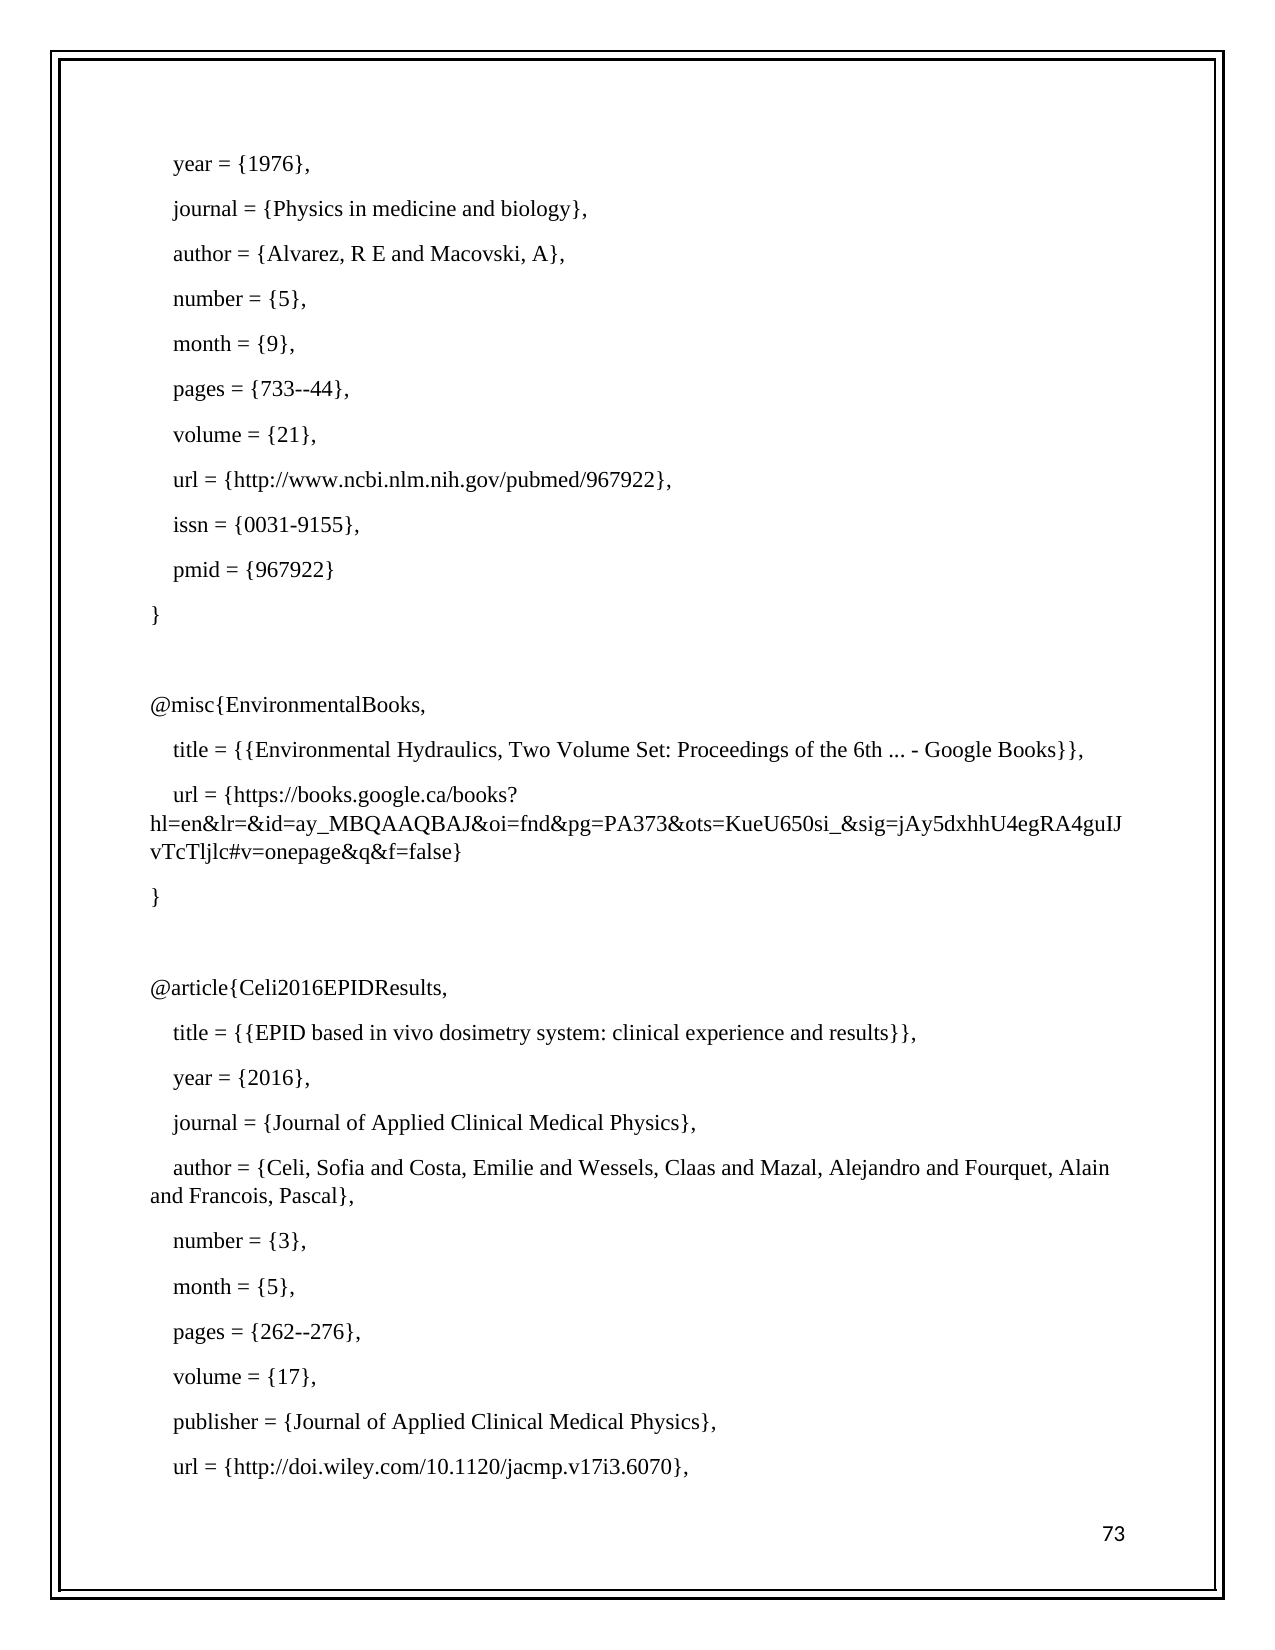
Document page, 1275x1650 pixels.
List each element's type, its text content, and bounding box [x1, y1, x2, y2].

text volume = {17}, [150, 1363, 1125, 1389]
text issn = {0031-9155}, [150, 511, 1125, 537]
text url = {https://books.google.ca/books?hl=en&lr=&id=ay_MBQAAQBAJ&oi=fnd&pg=PA373&ots=KueU650si_&sig=jAy5dxhhU4egRA4guIJvTcTljlc#v=onepage&q&f=false} [150, 781, 1125, 865]
text year = {2016}, [150, 1064, 1125, 1090]
text author = {Alvarez, R E and Macovski, A}, [150, 240, 1125, 267]
text author = {Celi, Sofia and Costa, Emilie and Wessels, Claas and Mazal, Alejandro and Fourquet, Alain and Francois, Pascal}, [150, 1154, 1125, 1209]
text number = {5}, [150, 285, 1125, 312]
text } [150, 601, 1125, 627]
text title = {{EPID based in vivo dosimetry system: clinical experience and results}}, [150, 1019, 1125, 1045]
text } [150, 883, 1125, 910]
text url = {http://doi.wiley.com/10.1120/jacmp.v17i3.6070}, [150, 1453, 1125, 1479]
text @article{Celi2016EPIDResults, [150, 974, 1125, 1000]
text number = {3}, [150, 1228, 1125, 1254]
text journal = {Journal of Applied Clinical Medical Physics}, [150, 1109, 1125, 1135]
text publisher = {Journal of Applied Clinical Medical Physics}, [150, 1408, 1125, 1434]
text volume = {21}, [150, 421, 1125, 447]
text title = {{Environmental Hydraulics, Two Volume Set: Proceedings of the 6th ... - Google Books}}, [150, 736, 1125, 763]
text @misc{EnvironmentalBooks, [150, 691, 1125, 718]
text pages = {733--44}, [150, 376, 1125, 402]
text url = {http://www.ncbi.nlm.nih.gov/pubmed/967922}, [150, 466, 1125, 492]
text month = {5}, [150, 1273, 1125, 1299]
text month = {9}, [150, 330, 1125, 357]
text pmid = {967922} [150, 556, 1125, 582]
text journal = {Physics in medicine and biology}, [150, 195, 1125, 221]
text pages = {262--276}, [150, 1318, 1125, 1344]
text year = {1976}, [150, 150, 1125, 176]
